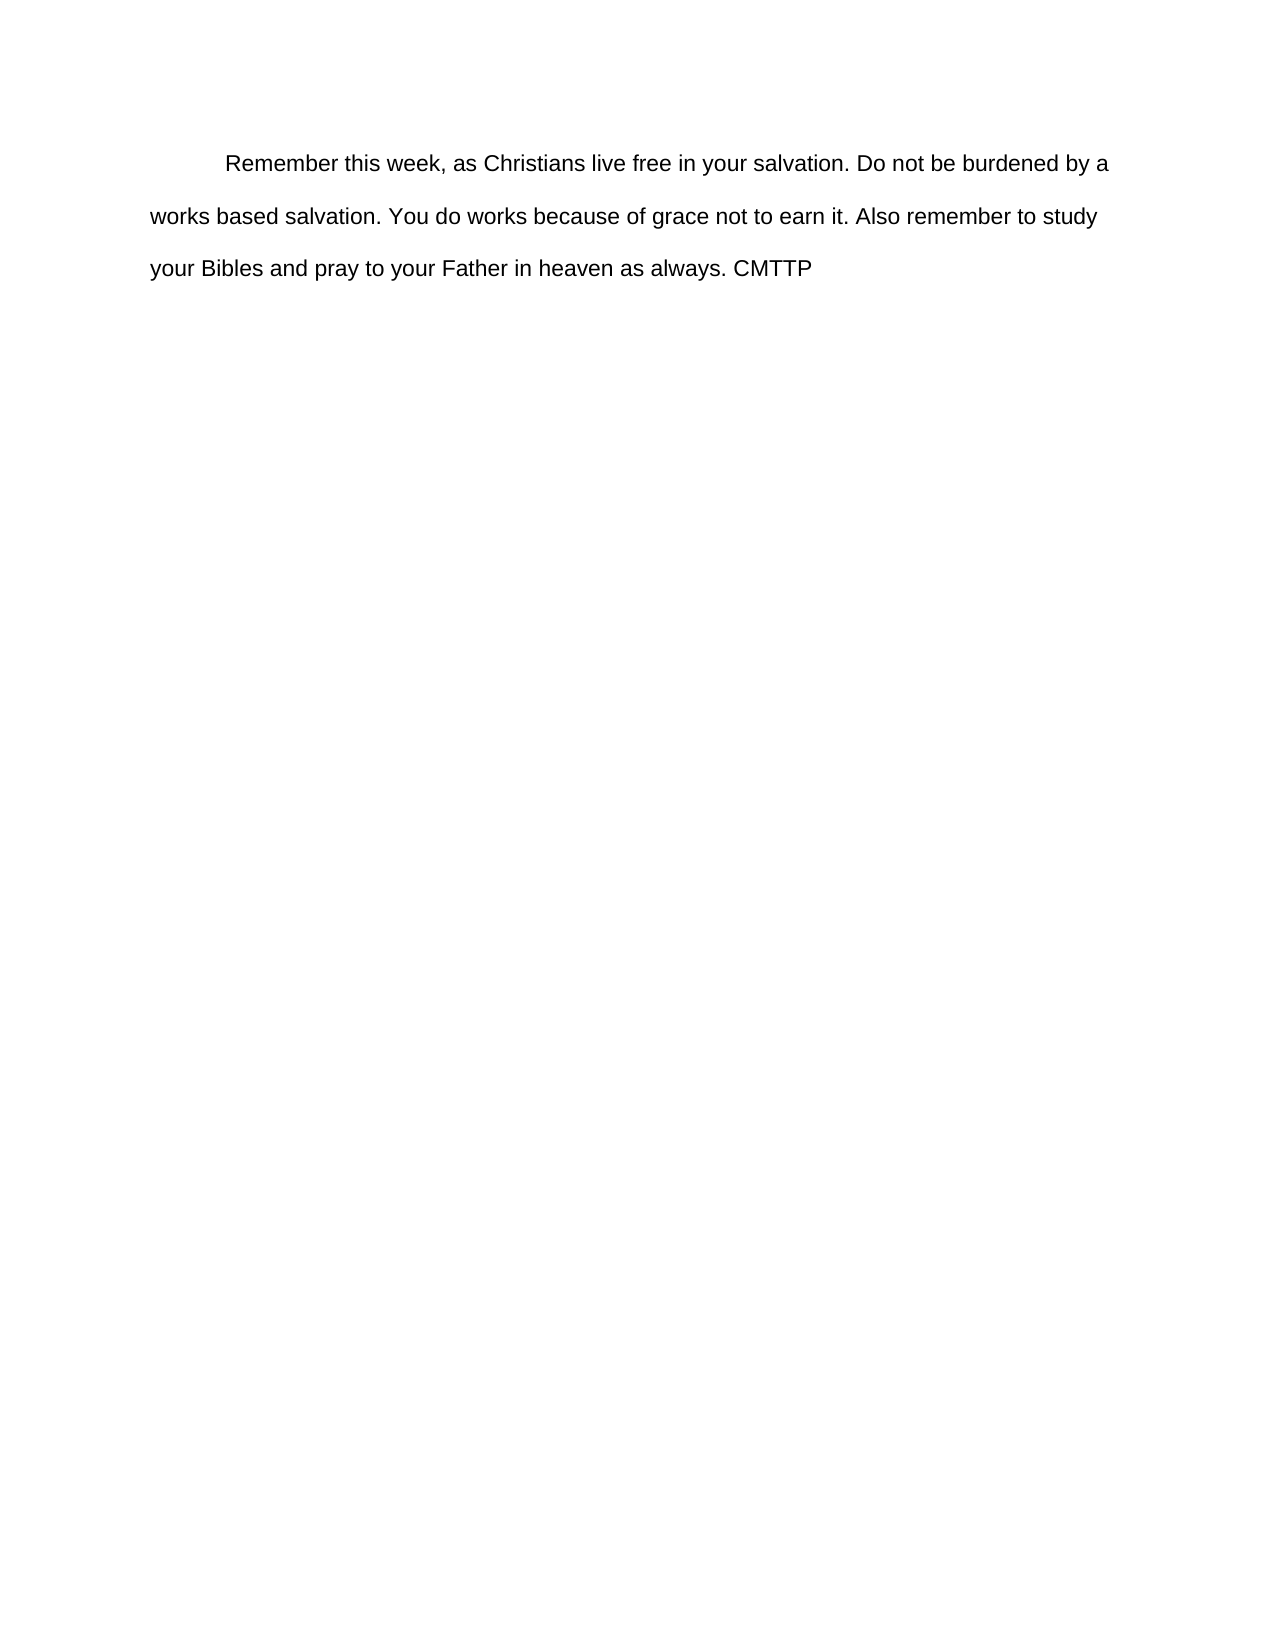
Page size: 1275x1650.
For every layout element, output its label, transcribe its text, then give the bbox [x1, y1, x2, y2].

text Remember this week, as Christians live free in your salvation. Do not be burdened by a works based salvation. You do works because of grace not to earn it. Also remember to study your Bibles and pray to your Father in heaven as always. CMTTP [150, 150, 1125, 282]
